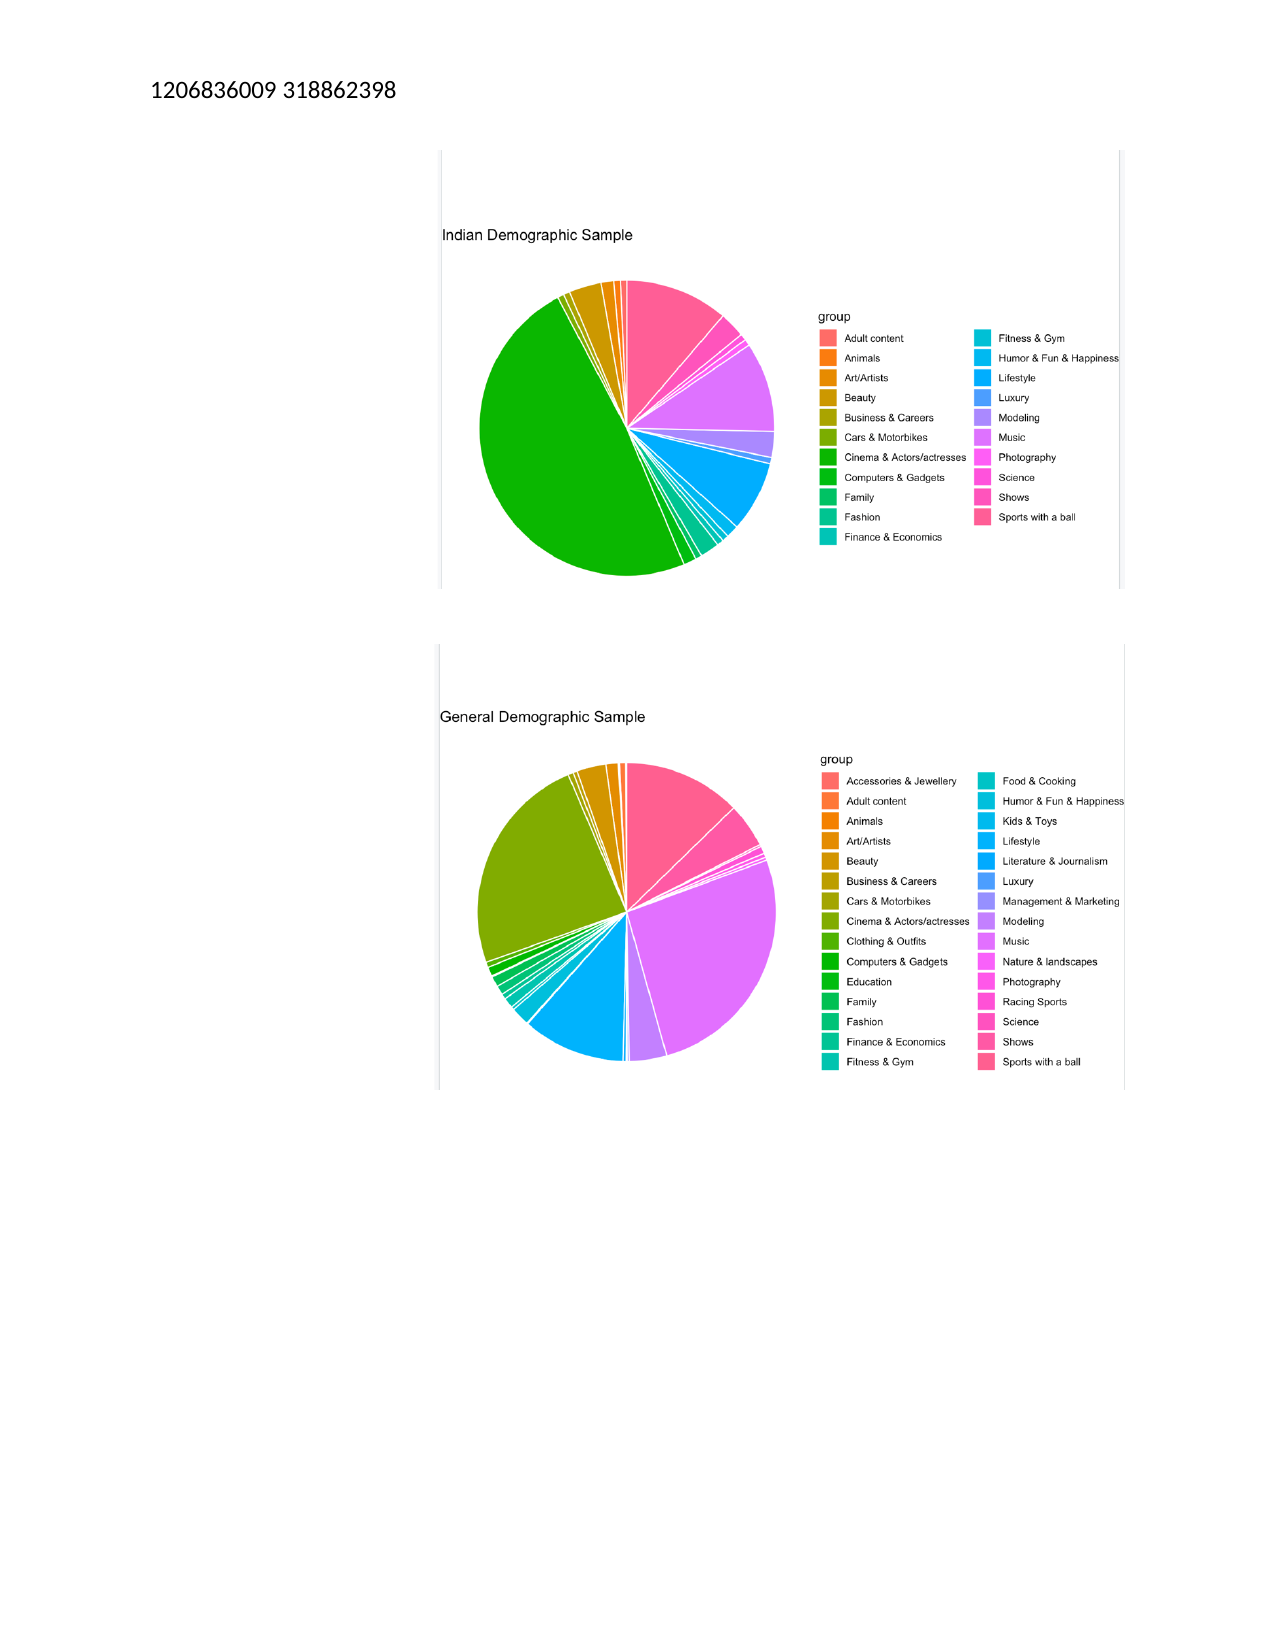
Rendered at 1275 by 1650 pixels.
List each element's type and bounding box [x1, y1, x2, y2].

picture [437, 150, 1125, 589]
picture [434, 644, 1125, 1090]
